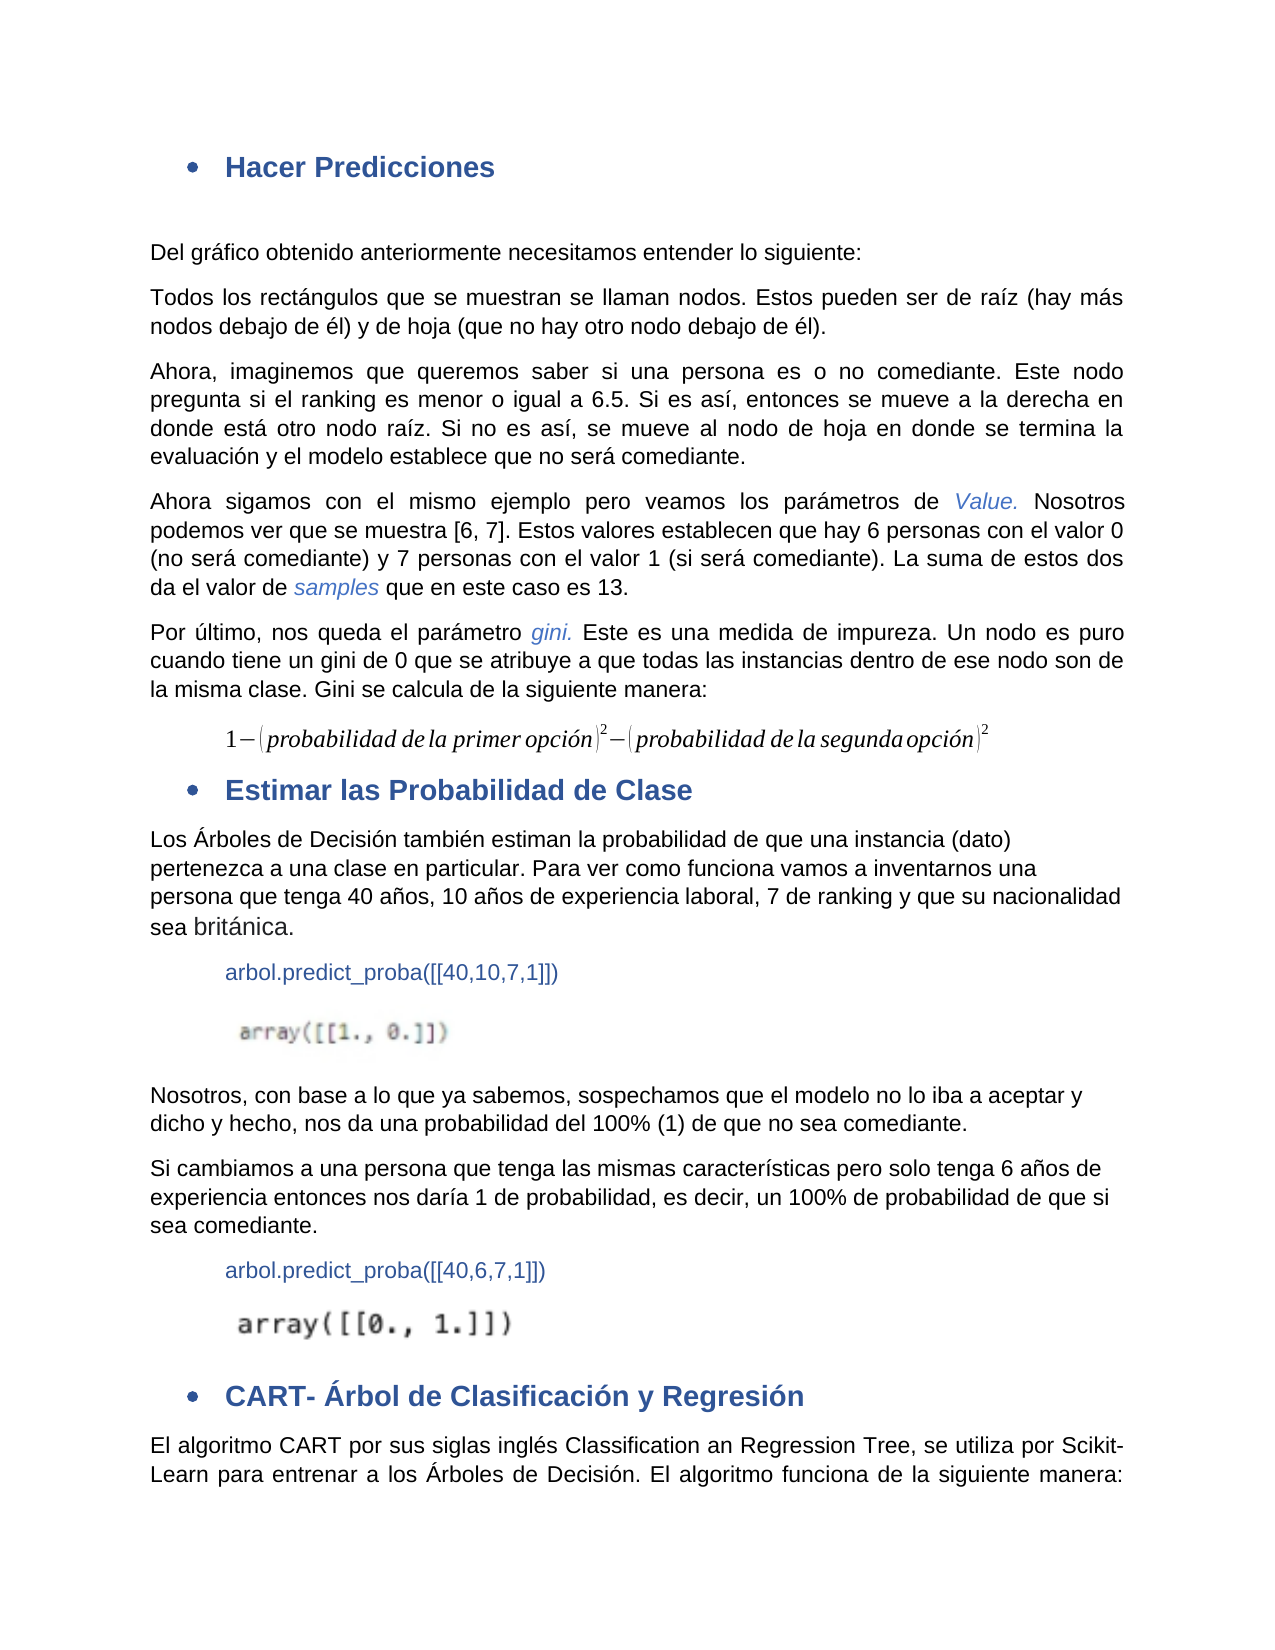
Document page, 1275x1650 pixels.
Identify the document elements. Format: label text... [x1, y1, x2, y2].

list Hacer Predicciones [187, 150, 1125, 184]
text Todos los rectángulos que se muestran se llaman nodos. Estos pueden ser de raíz (hay más nodos debajo de él) y de hoja (que no hay otro nodo debajo de él). [150, 284, 1125, 339]
list Estimar las Probabilidad de Clase [187, 773, 1125, 807]
text Los Árboles de Decisión también estiman la probabilidad de que una instancia (dato) pertenezca a una clase en particular. Para ver como funciona vamos a inventarnos una persona que tenga 40 años, 10 años de experiencia laboral, 7 de ranking y que su nacionalidad sea británica. [150, 826, 1125, 940]
list CART- Árbol de Clasificación y Regresión [187, 1379, 1125, 1413]
text Por último, nos queda el parámetro gini. Este es una medida de impureza. Un nodo es puro cuando tiene un gini de 0 que se atribuye a que todas las instancias dentro de ese nodo son de la misma clase. Gini se calcula de la siguiente manera: [150, 619, 1125, 702]
picture [225, 1302, 525, 1361]
text Si cambiamos a una persona que tenga las mismas características pero solo tenga 6 años de experiencia entonces nos daría 1 de probabilidad, es decir, un 100% de probabilidad de que si sea comediante. [150, 1155, 1125, 1238]
text Del gráfico obtenido anteriormente necesitamos entender lo siguiente: [150, 239, 1125, 266]
text Ahora, imaginemos que queremos saber si una persona es o no comediante. Este nodo pregunta si el ranking es menor o igual a 6.5. Si es así, entonces se mueve a la derecha en donde está otro nodo raíz. Si no es así, se mueve al nodo de hoja en donde se termina la evaluación y el modelo establece que no será comediante. [150, 358, 1125, 469]
text arbol.predict_proba([[40,6,7,1]]) [150, 1257, 1125, 1283]
text arbol.predict_proba([[40,10,7,1]]) [150, 959, 1125, 986]
text Ahora sigamos con el mismo ejemplo pero veamos los parámetros de Value. Nosotros podemos ver que se muestra [6, 7]. Estos valores establecen que hay 6 personas con el valor 0 (no será comediante) y 7 personas con el valor 1 (si será comediante). La suma de estos dos da el valor de samples que en este caso es 13. [150, 488, 1125, 600]
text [150, 1432, 1125, 1487]
picture [225, 1004, 457, 1063]
text Nosotros, con base a lo que ya sabemos, sospechamos que el modelo no lo iba a aceptar y dicho y hecho, nos da una probabilidad del 100% (1) de que no sea comediante. [150, 1082, 1125, 1136]
